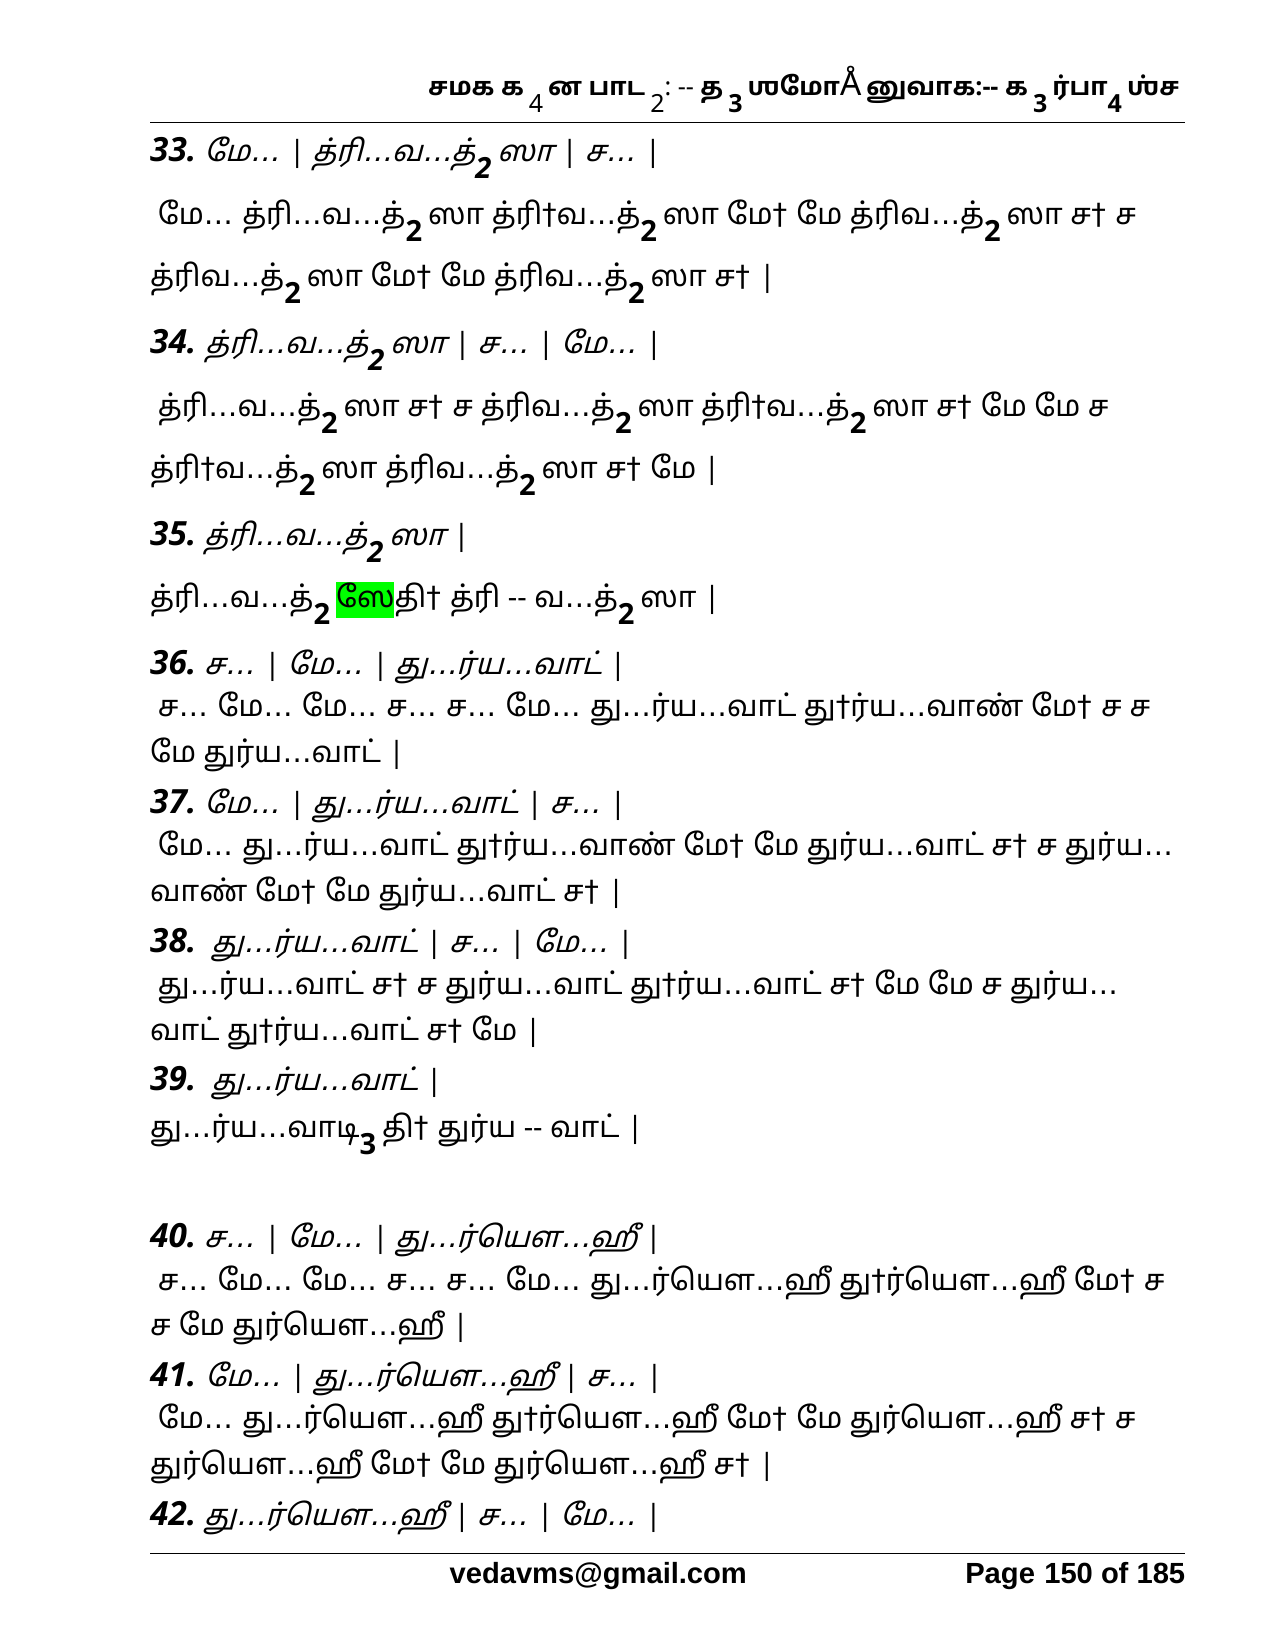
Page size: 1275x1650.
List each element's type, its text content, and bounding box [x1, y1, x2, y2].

text மே… த்ரி…வ…த்2ஸா த்ரி†வ…த்2ஸா மே† மே த்ரிவ…த்2ஸா ச† ச [150, 193, 1185, 250]
text து…ர்ய…வாட் ச† ச துர்ய…வாட் து†ர்ய…வாட் ச† மே மே ச துர்ய…வாட் து†ர்ய…வாட் ச† மே | [150, 967, 1185, 1051]
text து…ர்ய…வாடி3தி† துர்ய -- வாட் | [150, 1106, 1185, 1163]
text ச… மே… மே… ச… ச… மே… து…ர்யௌ…ஹீ து†ர்யௌ…ஹீ மே† ச ச மே துர்யௌ…ஹீ | [150, 1263, 1185, 1347]
text த்ரி…வ…த்2ஸா ச† ச த்ரிவ…த்2ஸா த்ரி†வ…த்2ஸா ச† மே மே ச த்ரி†வ…த்2ஸா த்ரிவ…த்2ஸா ச† மே | [150, 385, 1185, 504]
text 36. ச… | மே… | து…ர்ய…வாட் | [150, 639, 1185, 685]
text மே… து…ர்யௌ…ஹீ து†ர்யௌ…ஹீ மே† மே துர்யௌ…ஹீ ச† ச துர்யௌ…ஹீ மே† மே துர்யௌ…ஹீ ச† | [150, 1402, 1185, 1485]
text 41. மே… | து…ர்யௌ…ஹீ | ச… | [150, 1351, 1185, 1397]
text த்ரி…வ…த்2ஸேதி† த்ரி -- வ…த்2ஸா | [150, 577, 1185, 633]
text 39. து…ர்ய…வாட் | [150, 1055, 1185, 1101]
text 37. மே… | து…ர்ய…வாட் | ச… | [150, 778, 1185, 824]
text ச… மே… மே… ச… ச… மே… து…ர்ய…வாட் து†ர்ய…வாண் மே† ச ச மே துர்ய…வாட் | [150, 690, 1185, 773]
text மே… து…ர்ய…வாட் து†ர்ய…வாண் மே† மே துர்ய…வாட் ச† ச துர்ய…வாண் மே† மே துர்ய…வாட் ச† | [150, 828, 1185, 912]
text 35. த்ரி…வ…த்2ஸா | [150, 509, 1185, 571]
text 33. மே… | த்ரி…வ…த்2ஸா | ச… | [150, 126, 1185, 187]
text 34. த்ரி…வ…த்2ஸா | ச… | மே… | [150, 318, 1185, 379]
text 38. து…ர்ய…வாட் | ச… | மே… | [150, 916, 1185, 963]
text த்ரிவ…த்2ஸா மே† மே த்ரிவ…த்2ஸா ச† | [150, 255, 1185, 312]
text 40. ச… | மே… | து…ர்யௌ…ஹீ | [150, 1212, 1185, 1258]
text 42. து…ர்யௌ…ஹீ | ச… | மே… | [150, 1489, 1185, 1536]
